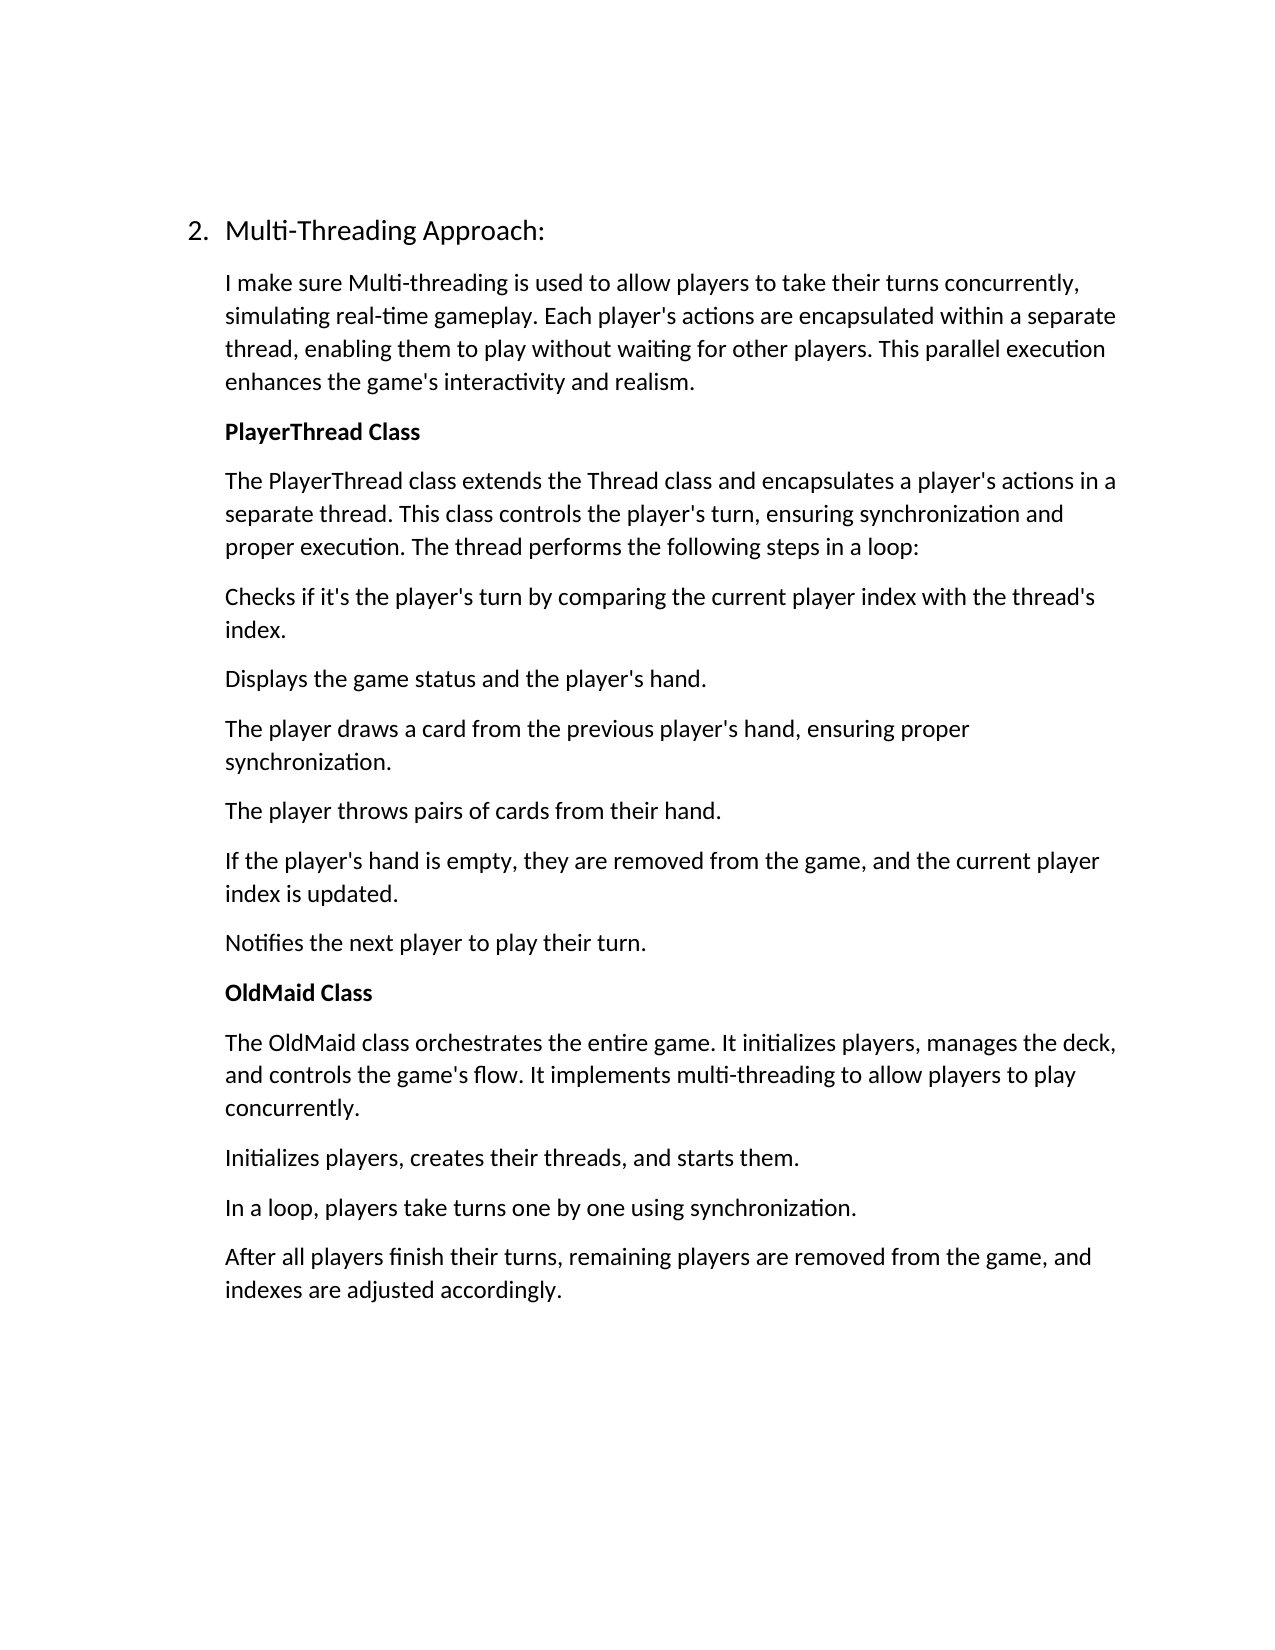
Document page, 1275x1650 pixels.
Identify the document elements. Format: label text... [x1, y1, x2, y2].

text The player throws pairs of cards from their hand. [225, 795, 1125, 826]
text I make sure Multi-threading is used to allow players to take their turns concurrently, simulating real-time gameplay. Each player's actions are encapsulated within a separate thread, enabling them to play without waiting for other players. This parallel execution enhances the game's interactivity and realism. [225, 267, 1125, 397]
text In a loop, players take turns one by one using synchronization. [225, 1192, 1125, 1222]
list Multi-Threading Approach: [187, 212, 1125, 248]
text If the player's hand is empty, they are removed from the game, and the current player index is updated. [225, 845, 1125, 908]
text The player draws a card from the previous player's hand, ensuring proper synchronization. [225, 713, 1125, 776]
text Displays the game status and the player's hand. [225, 663, 1125, 694]
text Checks if it's the player's turn by comparing the current player index with the thread's index. [225, 581, 1125, 644]
text The OldMaid class orchestrates the entire game. It initializes players, manages the deck, and controls the game's flow. It implements multi-threading to allow players to play concurrently. [225, 1027, 1125, 1123]
text OldMaid Class [225, 977, 1125, 1008]
text The PlayerThread class extends the Thread class and encapsulates a player's actions in a separate thread. This class controls the player's turn, ensuring synchronization and proper execution. The thread performs the following steps in a loop: [225, 465, 1125, 562]
text PlayerThread Class [225, 416, 1125, 446]
text After all players finish their turns, remaining players are removed from the game, and indexes are adjusted accordingly. [225, 1241, 1125, 1305]
text Initializes players, creates their threads, and starts them. [225, 1142, 1125, 1173]
text Notifies the next player to play their turn. [225, 927, 1125, 958]
